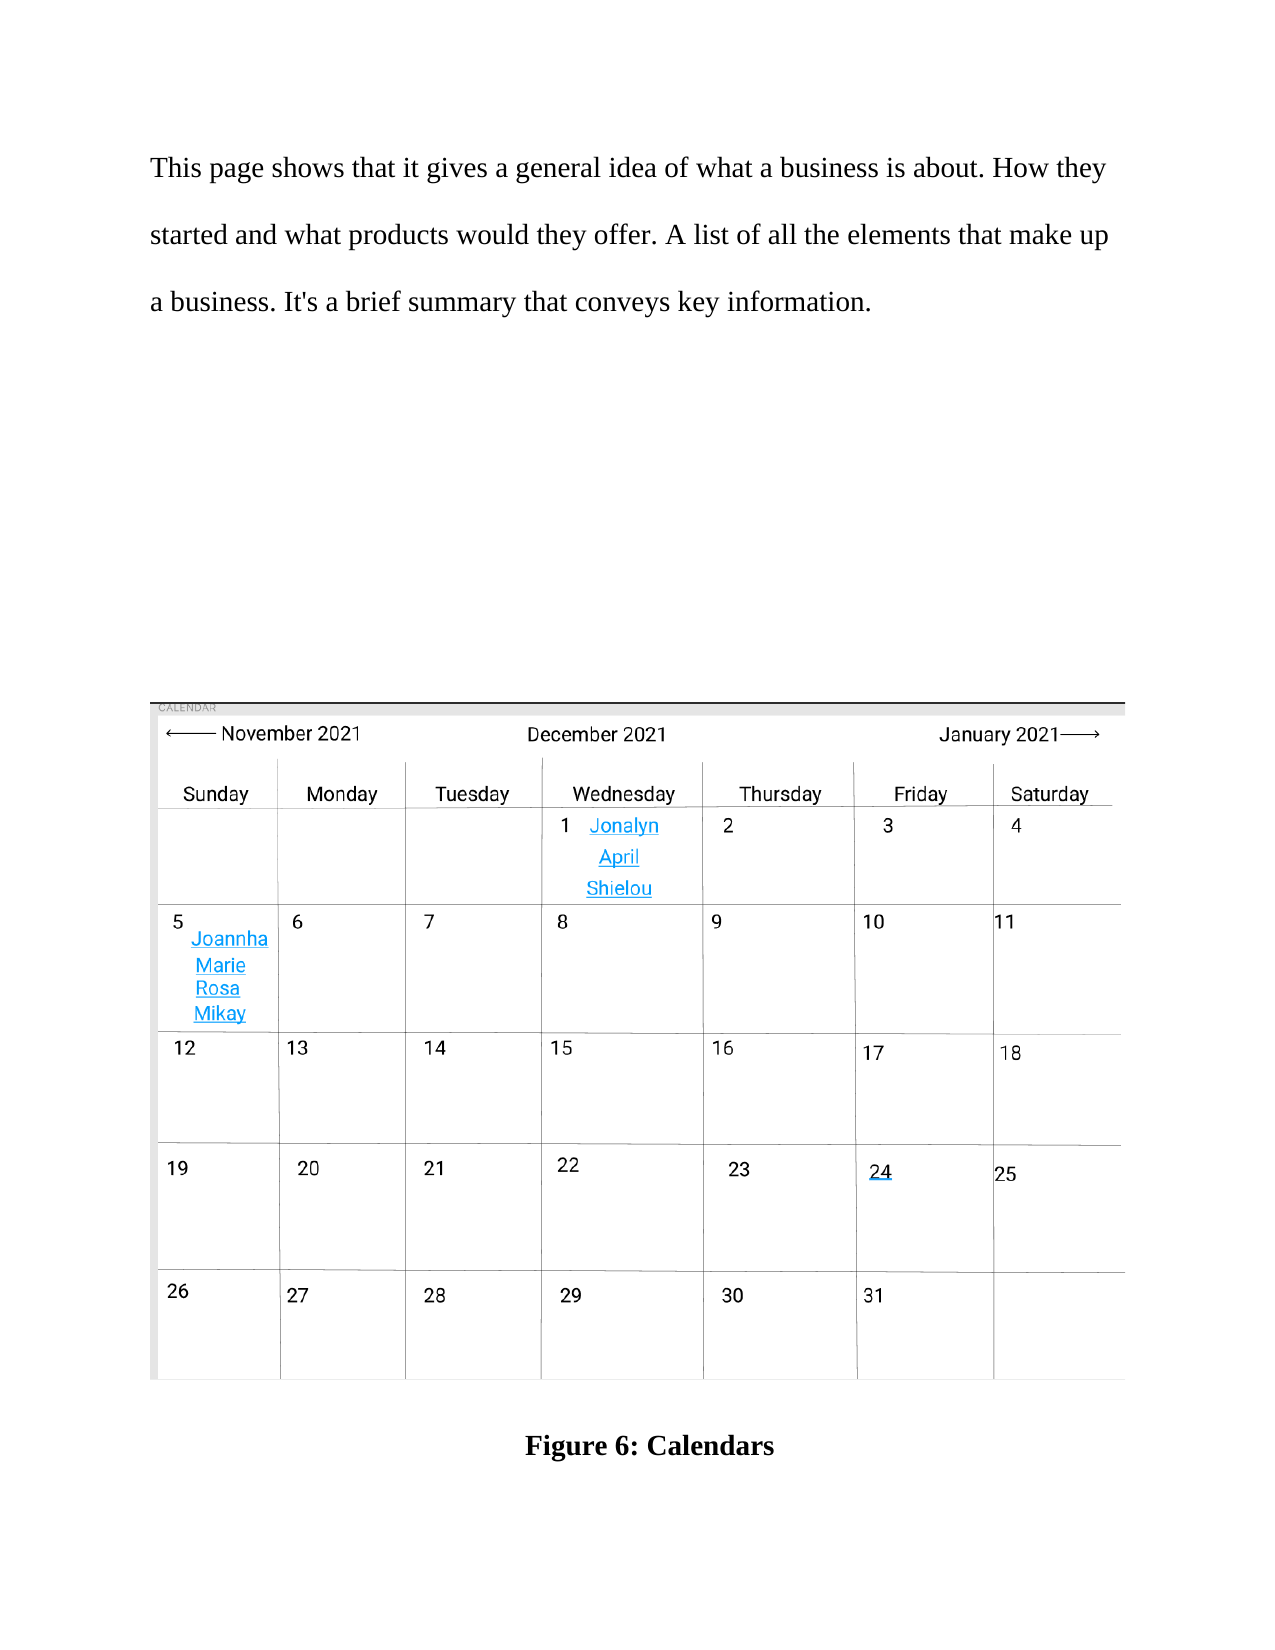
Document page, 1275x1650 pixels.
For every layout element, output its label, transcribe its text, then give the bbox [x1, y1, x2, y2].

text Figure 6: Calendars [150, 1428, 1125, 1462]
text This page shows that it gives a general idea of what a business is about. How they started and what products would they offer. A list of all the elements that make up a business. It's a brief summary that conveys key information. [150, 150, 1125, 318]
picture [150, 702, 1125, 1386]
